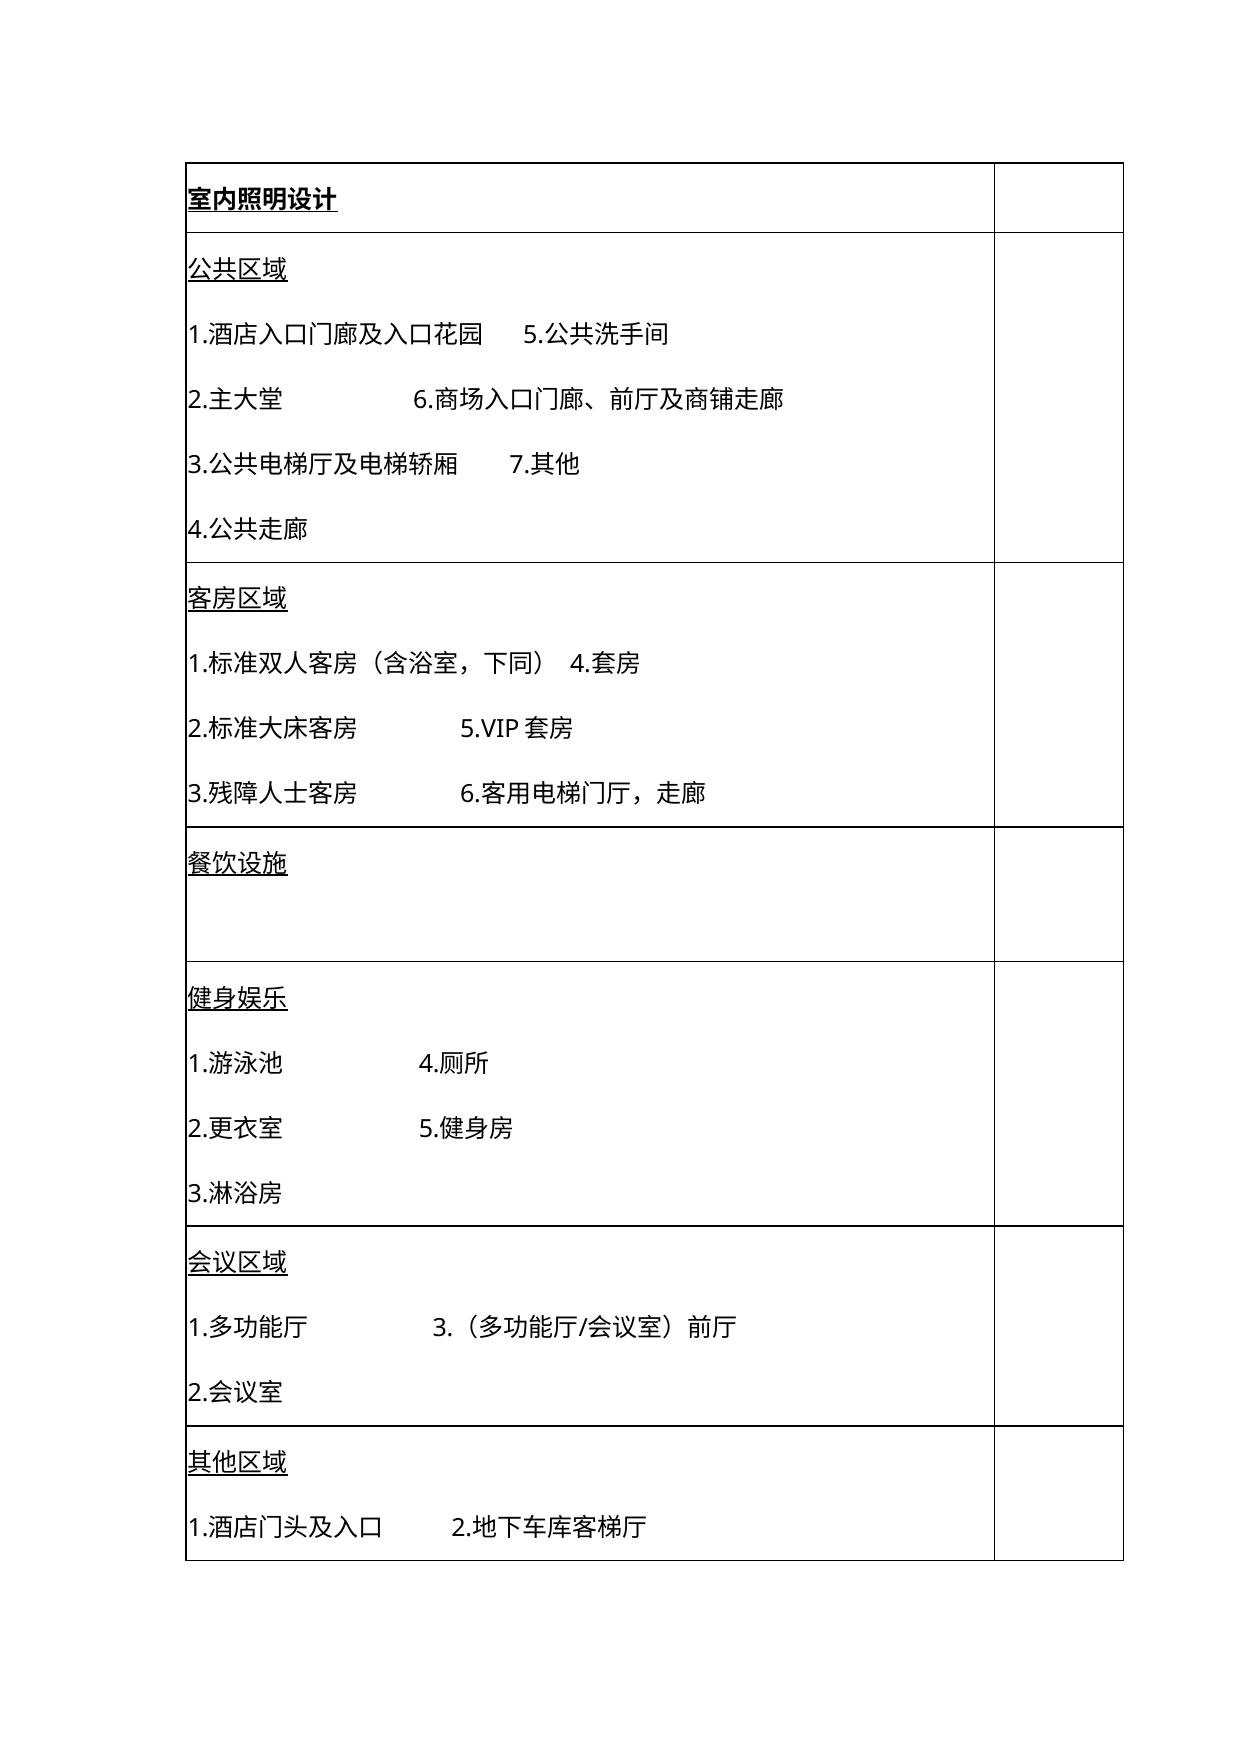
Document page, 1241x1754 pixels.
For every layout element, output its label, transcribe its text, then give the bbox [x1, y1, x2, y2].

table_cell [187, 1427, 994, 1560]
table_cell [995, 962, 1123, 1225]
table_cell [995, 563, 1123, 826]
table_cell 会议区域 1.多功能厅 3.（多功能厅/会议室）前厅 2.会议室 [187, 1227, 994, 1425]
table_cell 室内照明设计 [187, 164, 994, 232]
table_cell 健身娱乐 1.游泳池 4.厕所 2.更衣室 5.健身房 3.淋浴房 [187, 962, 994, 1225]
table_cell [995, 233, 1123, 561]
table_cell 餐饮设施 [187, 828, 994, 961]
table_cell [995, 1227, 1123, 1425]
table_cell [995, 1427, 1123, 1560]
table_cell 公共区域 1.酒店入口门廊及入口花园 5.公共洗手间 2.主大堂 6.商场入口门廊、前厅及商铺走廊 3.公共电梯厅及电梯轿厢 7.其他 4.公共走廊 [187, 233, 994, 561]
table_cell 客房区域 1.标准双人客房（含浴室，下同） 4.套房 2.标准大床客房 5.VIP套房 3.残障人士客房 6.客用电梯门厅，走廊 [187, 563, 994, 826]
table_cell [995, 828, 1123, 961]
table_cell [995, 164, 1123, 232]
